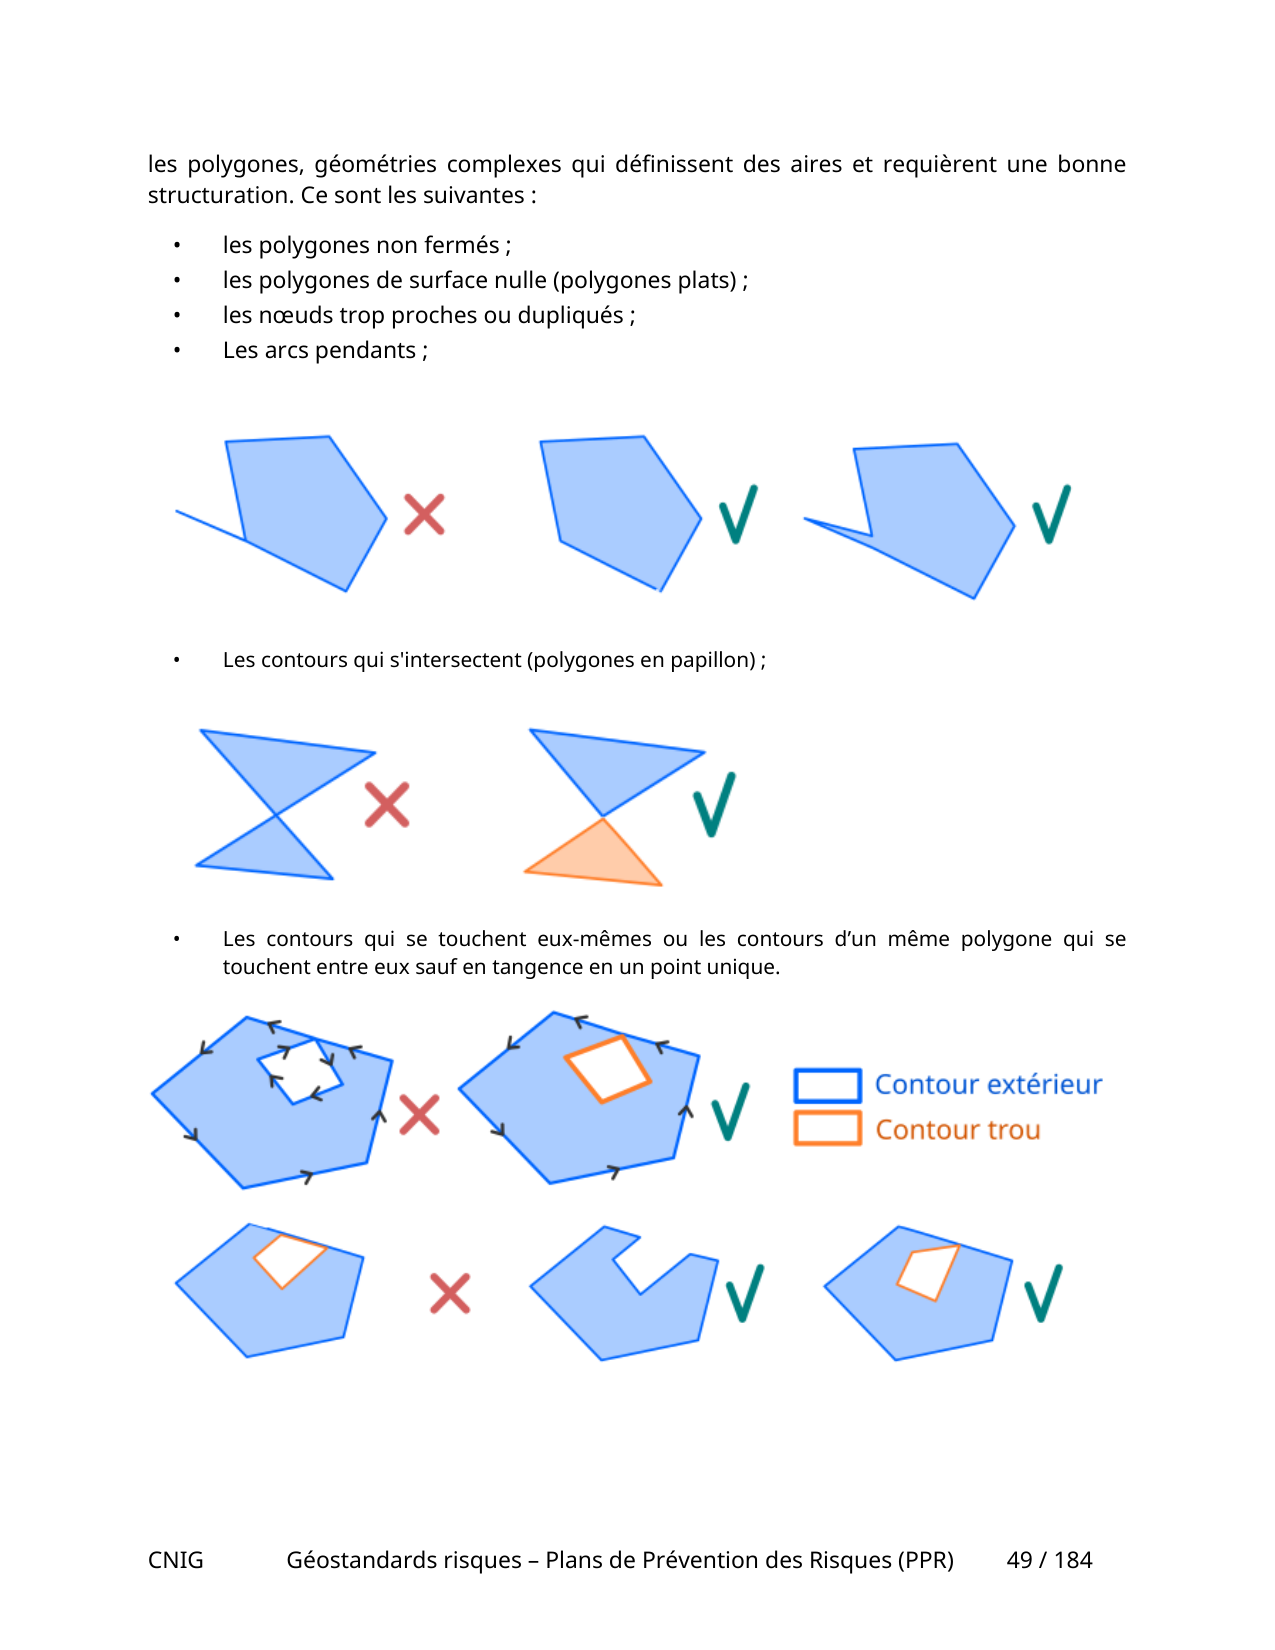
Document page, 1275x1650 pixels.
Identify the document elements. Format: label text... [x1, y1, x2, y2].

list les nœuds trop proches ou dupliqués ; [173, 299, 1127, 330]
list Les arcs pendants ; [173, 334, 1127, 365]
picture [147, 999, 1127, 1394]
picture [147, 383, 1127, 627]
list les polygones non fermés ; [173, 229, 1127, 260]
list les polygones de surface nulle (polygones plats) ; [173, 264, 1127, 295]
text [148, 148, 1127, 210]
list Les contours qui se touchent eux-mêmes ou les contours d’un même polygone qui se touchent entre eux sauf en tangence en un point unique. [173, 924, 1127, 981]
list Les contours qui s'intersectent (polygones en papillon) ; [173, 645, 1127, 673]
picture [147, 692, 789, 906]
